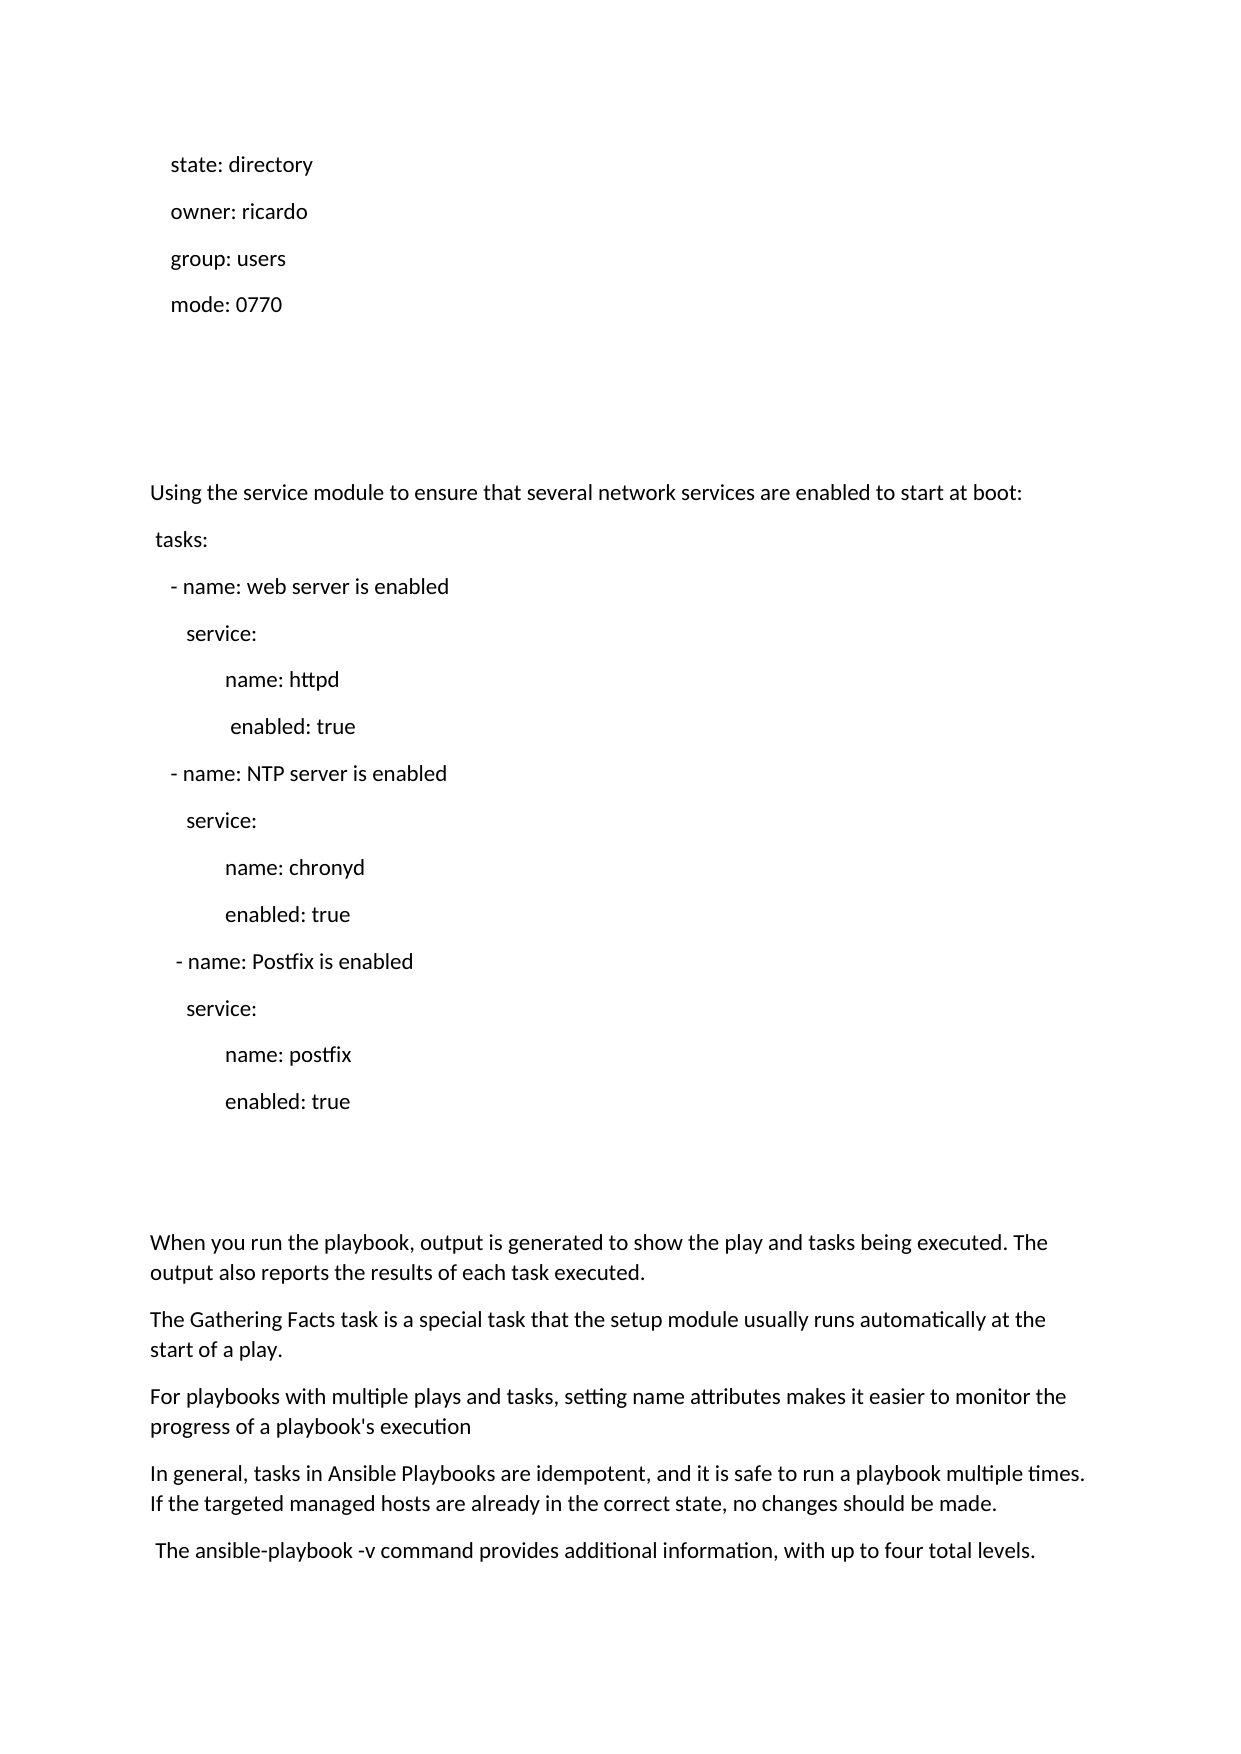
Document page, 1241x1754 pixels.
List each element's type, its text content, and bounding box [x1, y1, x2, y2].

text The ansible-playbook -v command provides additional information, with up to four total levels. [150, 1536, 1090, 1564]
text In general, tasks in Ansible Playbooks are idempotent, and it is safe to run a playbook multiple times. If the targeted managed hosts are already in the correct state, no changes should be made. [150, 1459, 1090, 1518]
text When you run the playbook, output is generated to show the play and tasks being executed. The output also reports the results of each task executed. [150, 1228, 1090, 1286]
text state: directory [150, 150, 1090, 178]
text name: postfix [150, 1041, 1090, 1069]
text mode: 0770 [150, 291, 1090, 319]
text tasks: [150, 525, 1090, 553]
text enabled: true [150, 712, 1090, 741]
text owner: ricardo [150, 197, 1090, 225]
text The Gathering Facts task is a special task that the setup module usually runs automatically at the start of a play. [150, 1305, 1090, 1363]
text service: [150, 806, 1090, 834]
text enabled: true [150, 1087, 1090, 1116]
text - name: Postfix is enabled [150, 947, 1090, 975]
text service: [150, 619, 1090, 647]
text - name: NTP server is enabled [150, 759, 1090, 787]
text group: users [150, 244, 1090, 272]
text service: [150, 994, 1090, 1022]
text name: chronyd [150, 853, 1090, 881]
text Using the service module to ensure that several network services are enabled to start at boot: [150, 478, 1090, 506]
text - name: web server is enabled [150, 572, 1090, 600]
text enabled: true [150, 900, 1090, 928]
text For playbooks with multiple plays and tasks, setting name attributes makes it easier to monitor the progress of a playbook's execution [150, 1382, 1090, 1441]
text name: httpd [150, 666, 1090, 694]
